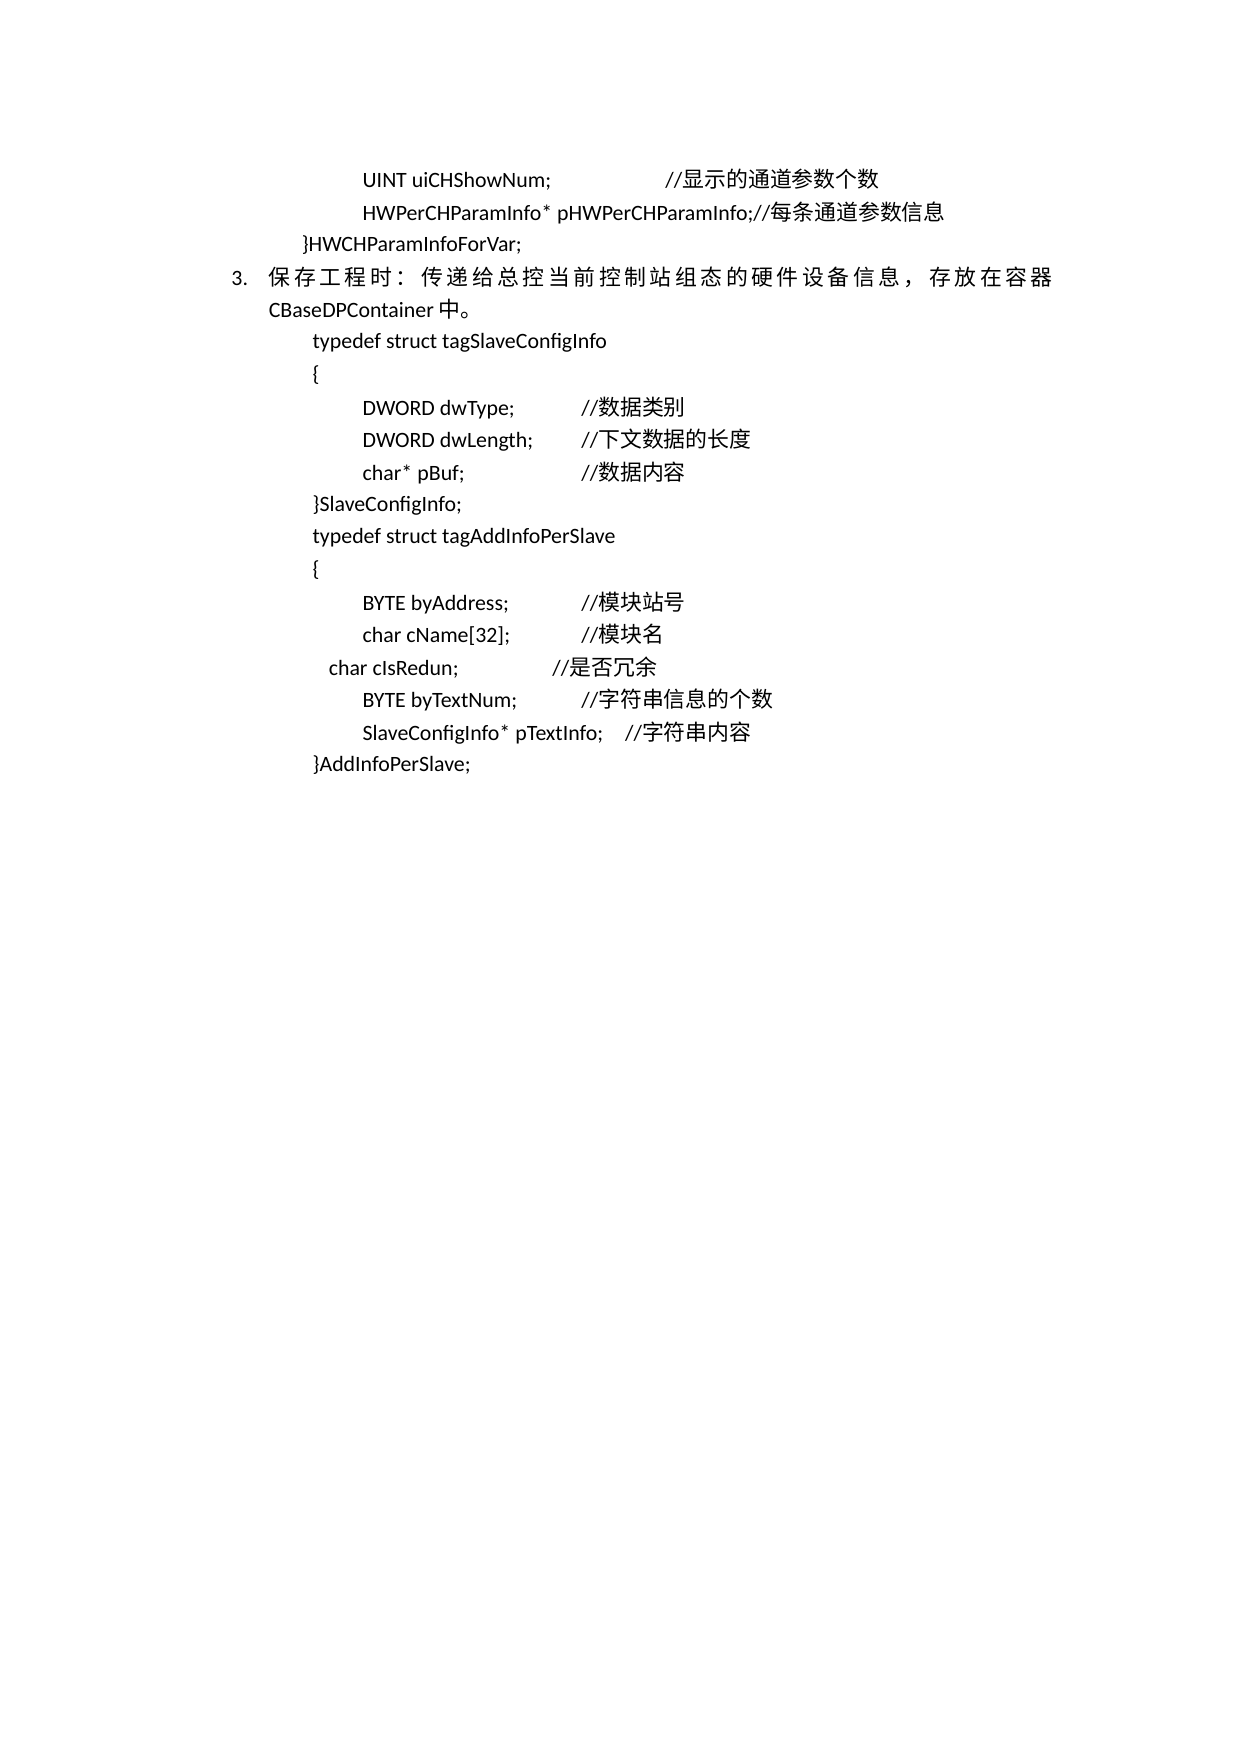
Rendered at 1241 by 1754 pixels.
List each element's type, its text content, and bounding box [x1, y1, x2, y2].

list char cName[32]; //模块名 [269, 617, 1053, 649]
list DWORD dwLength; //下文数据的长度 [269, 422, 1053, 454]
list BYTE byTextNum; //字符串信息的个数 [269, 682, 1053, 714]
list }AddInfoPerSlave; [306, 747, 1053, 779]
list char cIsRedun; //是否冗余 [269, 649, 1053, 682]
list typedef struct tagSlaveConfigInfo [269, 324, 1053, 357]
list UINT uiCHShowNum; //显示的通道参数个数 [269, 162, 1053, 194]
list { [269, 552, 1053, 584]
list DWORD dwType; //数据类别 [269, 389, 1053, 422]
list }HWCHParamInfoForVar; [269, 227, 1053, 259]
list typedef struct tagAddInfoPerSlave [269, 519, 1053, 552]
list }SlaveConfigInfo; [269, 487, 1053, 519]
list HWPerCHParamInfo* pHWPerCHParamInfo;//每条通道参数信息 [269, 194, 1053, 227]
list 保存工程时：传递给总控当前控制站组态的硬件设备信息，存放在容器CBaseDPContainer中。 [231, 259, 1053, 324]
list BYTE byAddress; //模块站号 [269, 584, 1053, 617]
list { [269, 357, 1053, 389]
list SlaveConfigInfo* pTextInfo; //字符串内容 [269, 714, 1053, 747]
list char* pBuf; //数据内容 [269, 454, 1053, 487]
